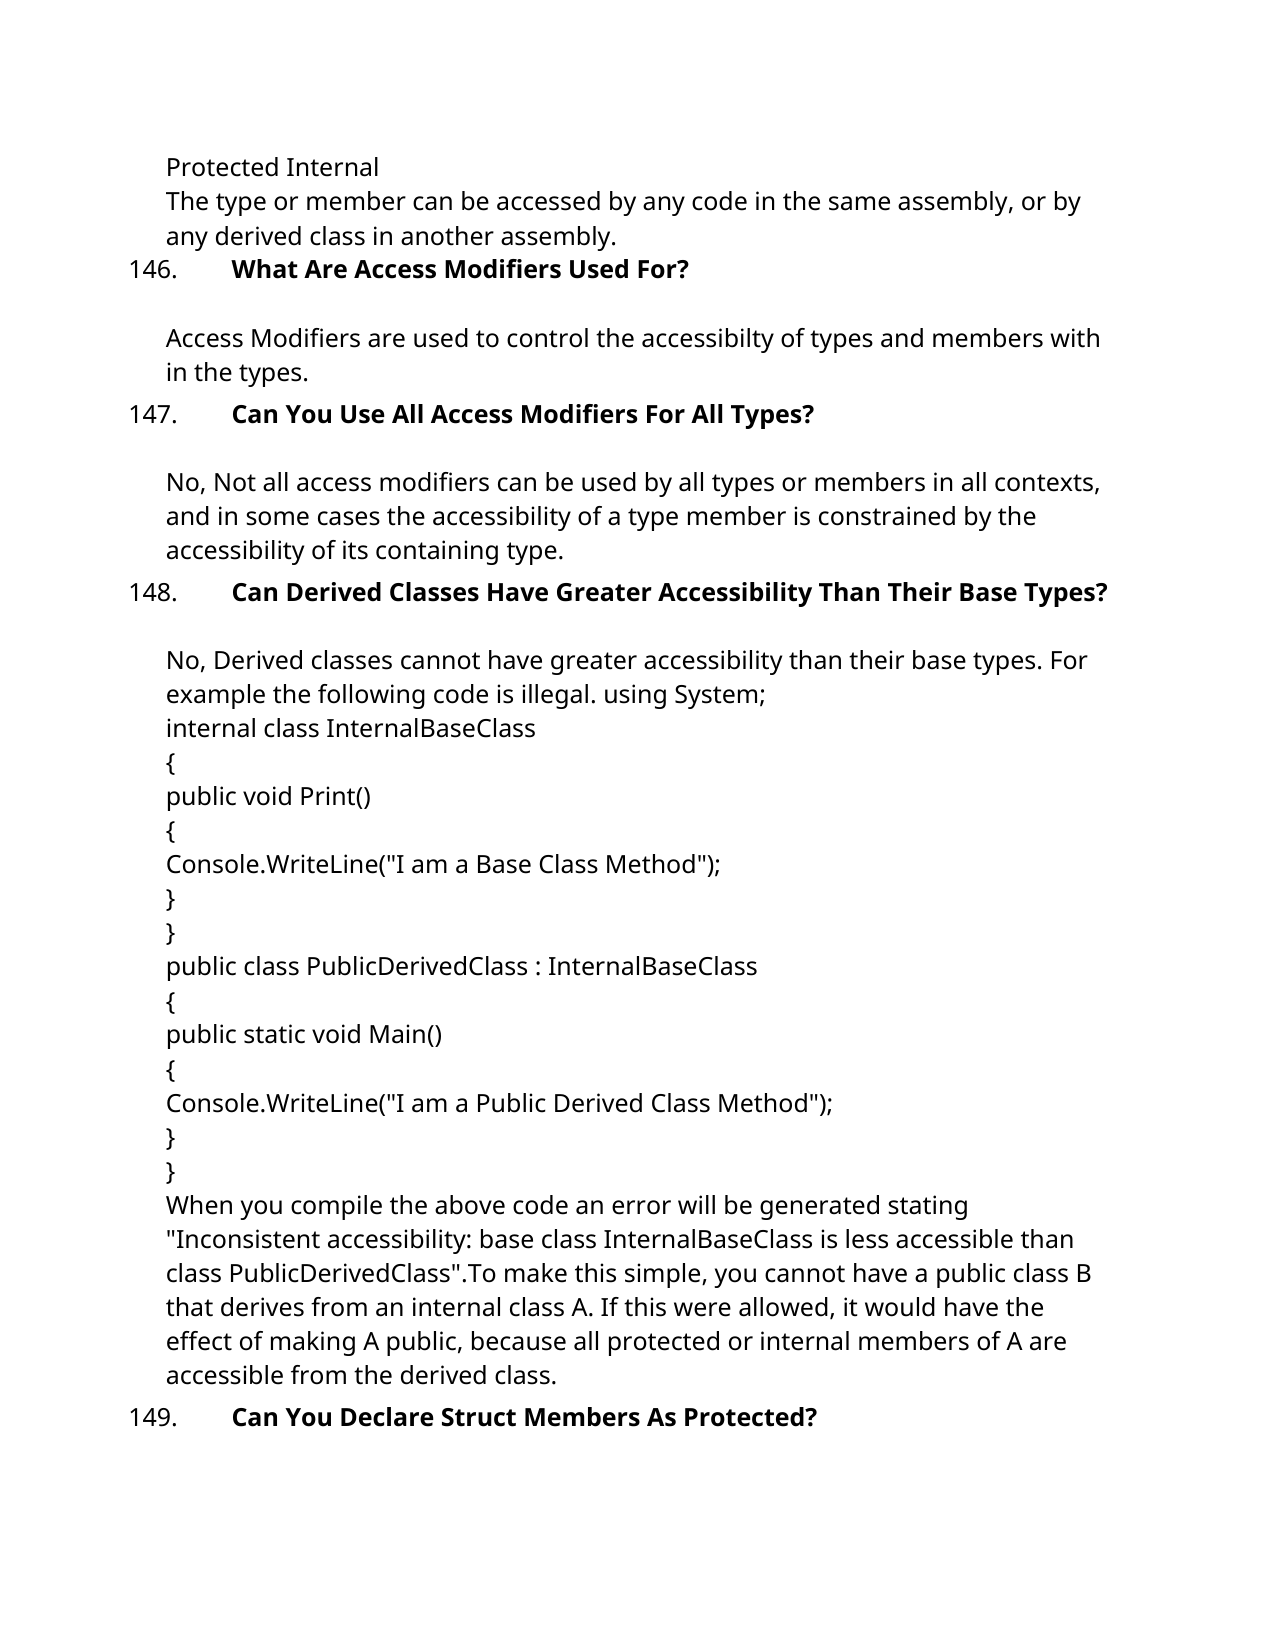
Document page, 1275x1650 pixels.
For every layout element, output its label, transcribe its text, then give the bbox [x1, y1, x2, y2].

list Can You Declare Struct Members As Protected? [128, 1400, 1109, 1434]
text No, Derived classes cannot have greater accessibility than their base types. For example the following code is illegal. using System; internal class InternalBaseClass { public void Print() { Console.WriteLine("I am a Base Class Method"); } } public class PublicDerivedClass : InternalBaseClass { public static void Main() { Console.WriteLine("I am a Public Derived Class Method"); } } [166, 642, 1109, 1187]
text No, Not all access modifiers can be used by all types or members in all contexts, and in some cases the accessibility of a type member is constrained by the accessibility of its containing type. [166, 464, 1109, 567]
list Can Derived Classes Have Greater Accessibility Than Their Base Types? [128, 574, 1109, 608]
text Protected Internal The type or member can be accessed by any code in the same assembly, or by any derived class in another assembly. [166, 150, 1109, 252]
list Can You Use All Access Modifiers For All Types? [128, 396, 1109, 430]
text Access Modifiers are used to control the accessibilty of types and members with in the types. [166, 320, 1109, 388]
text When you compile the above code an error will be generated stating "Inconsistent accessibility: base class InternalBaseClass is less accessible than class PublicDerivedClass".To make this simple, you cannot have a public class B that derives from an internal class A. If this were allowed, it would have the effect of making A public, because all protected or internal members of A are accessible from the derived class. [166, 1187, 1109, 1392]
list What Are Access Modifiers Used For? [128, 252, 1109, 286]
